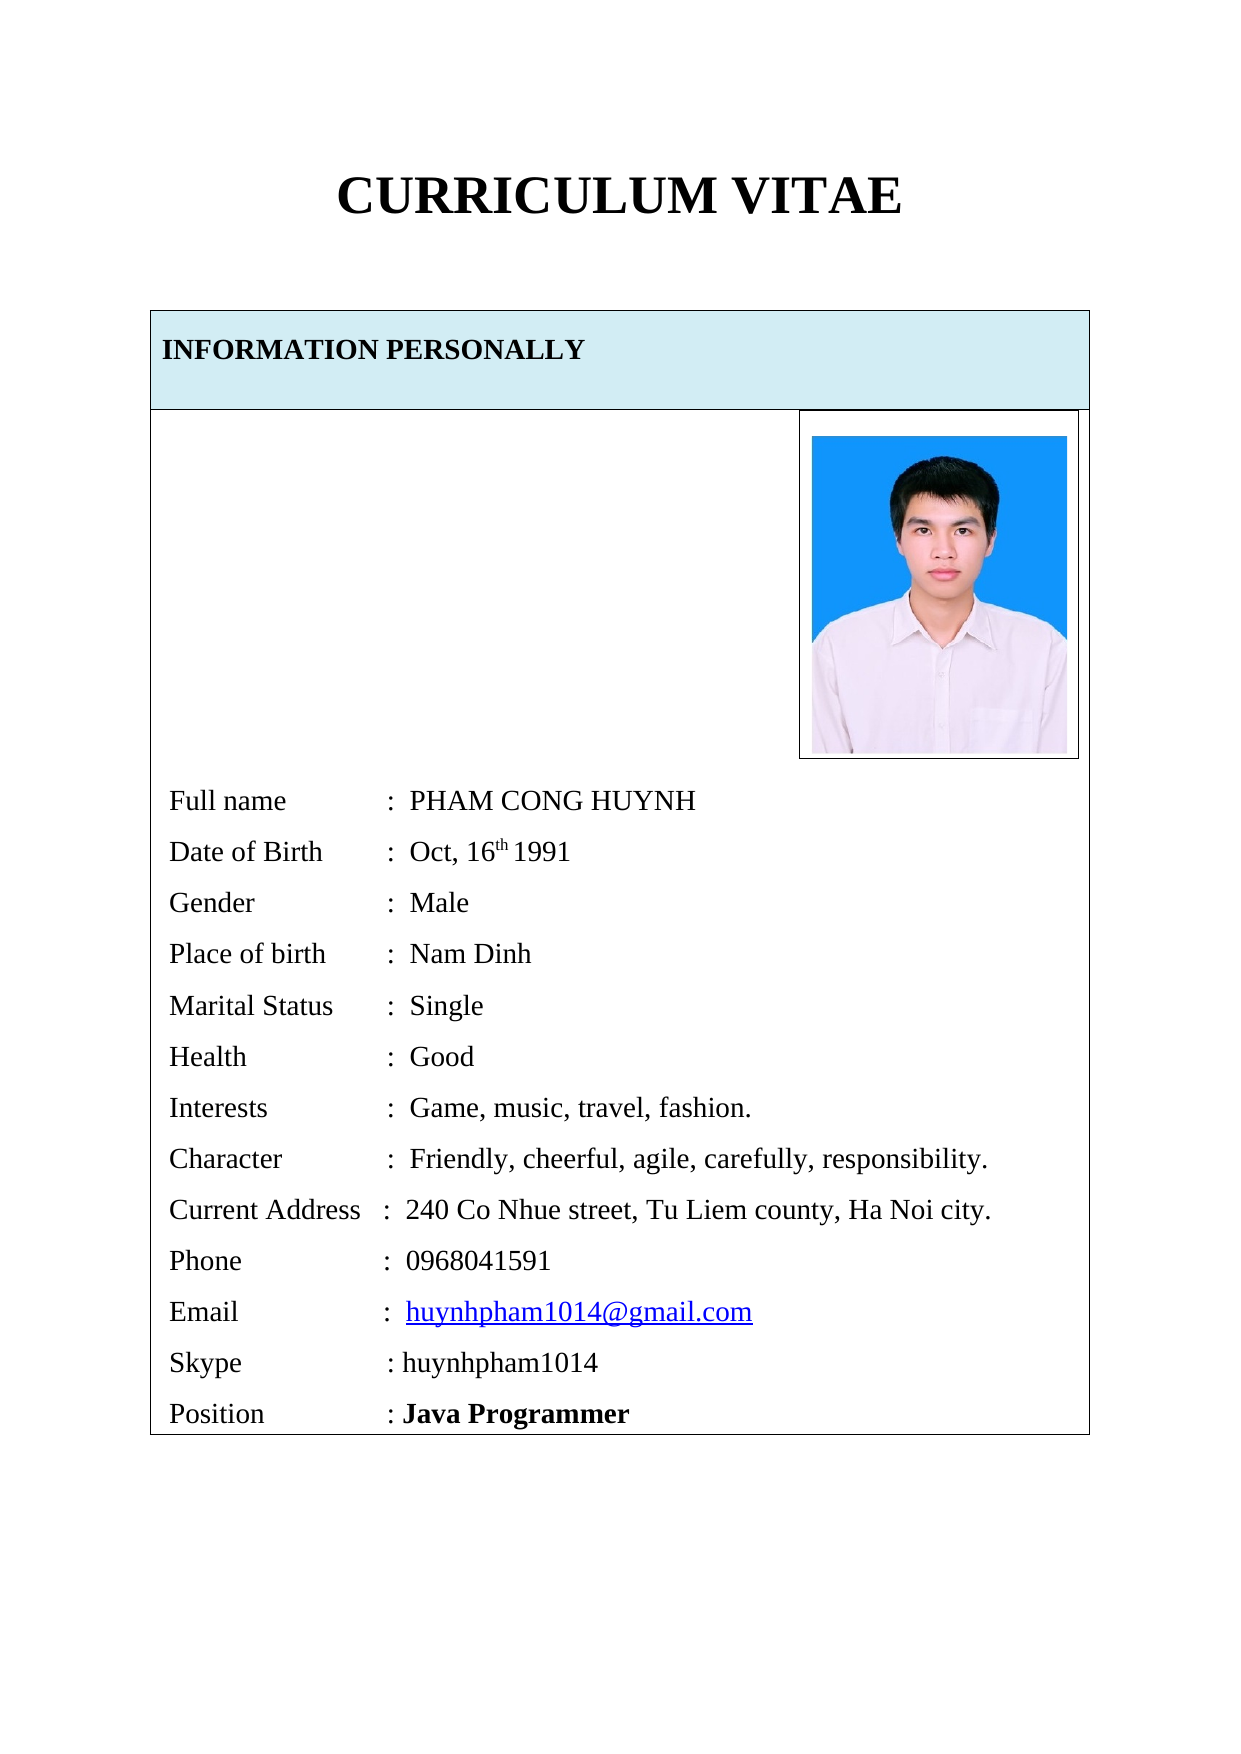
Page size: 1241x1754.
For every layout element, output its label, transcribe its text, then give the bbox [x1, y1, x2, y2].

picture [811, 436, 1068, 754]
title CURRICULUM VITAE [150, 162, 1090, 225]
table_header INFORMATION PERSONALLY [151, 311, 1089, 409]
table_cell Full name : PHAM CONG HUYNH Date of Birth : Oct, 16th 1991 Gender : Male Place of birth : Nam Dinh Marital Status : Single Health : Good Interests : Game, music, travel, fashion. Character : Friendly, cheerful, agile, carefully, responsibility. Current Address : 240 Co Nhue street, Tu Liem county, Ha Noi city. Phone : 0968041591 Email : huynhpham1014@gmail.com Skype : huynhpham1014 Position : Java Programmer [151, 410, 1089, 1434]
